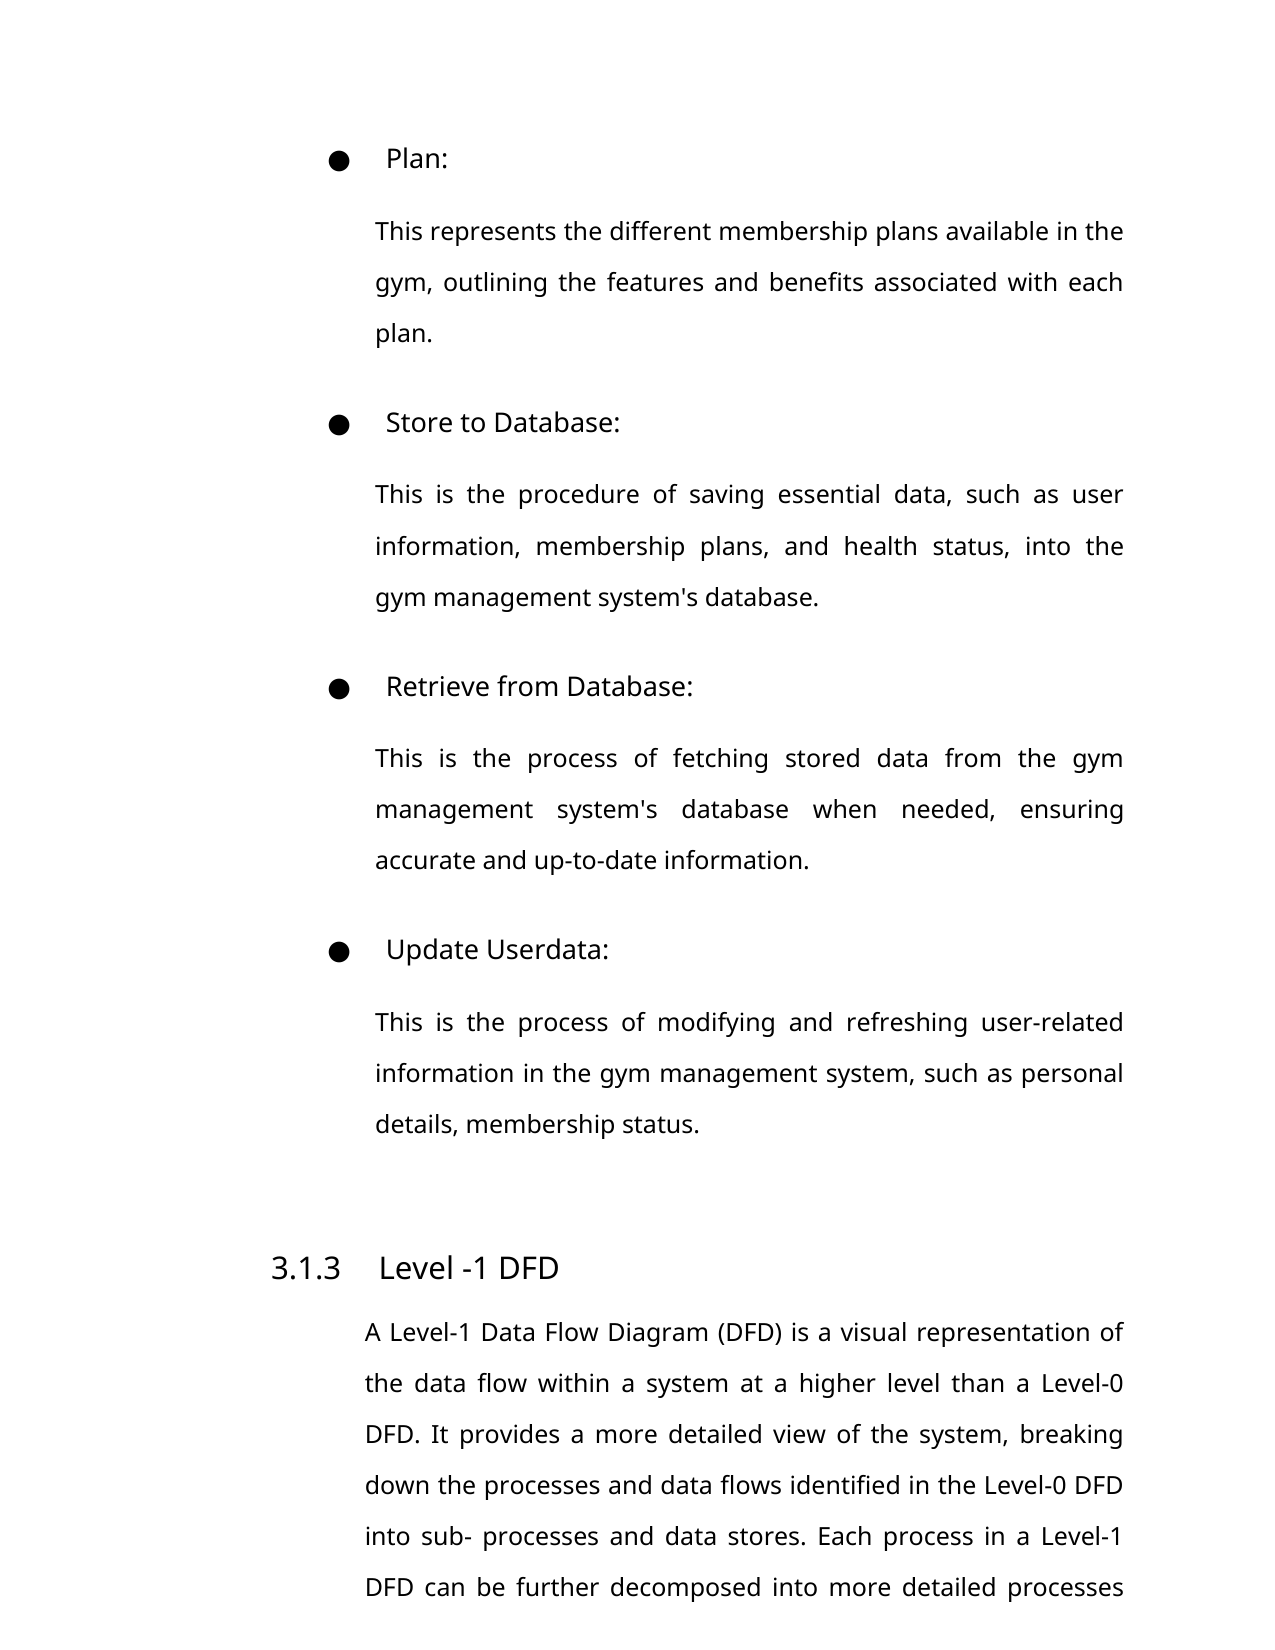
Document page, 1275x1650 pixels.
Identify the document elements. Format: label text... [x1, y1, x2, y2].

list Store to Database: [327, 403, 1125, 440]
list Update Userdata: [327, 931, 1125, 968]
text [364, 1315, 1125, 1604]
subtitle Level -1 DFD [271, 1246, 1137, 1288]
text This is the process of modifying and refreshing user-related information in the gym management system, such as personal details, membership status. [375, 1004, 1125, 1141]
text This is the procedure of saving essential data, such as user information, membership plans, and health status, into the gym management system's database. [375, 477, 1125, 613]
text This represents the different membership plans available in the gym, outlining the features and benefits associated with each plan. [375, 213, 1125, 349]
list Retrieve from Database: [327, 667, 1125, 704]
list Plan: [327, 139, 1125, 176]
text This is the process of fetching stored data from the gym management system's database when needed, ensuring accurate and up-to-date information. [375, 741, 1125, 877]
